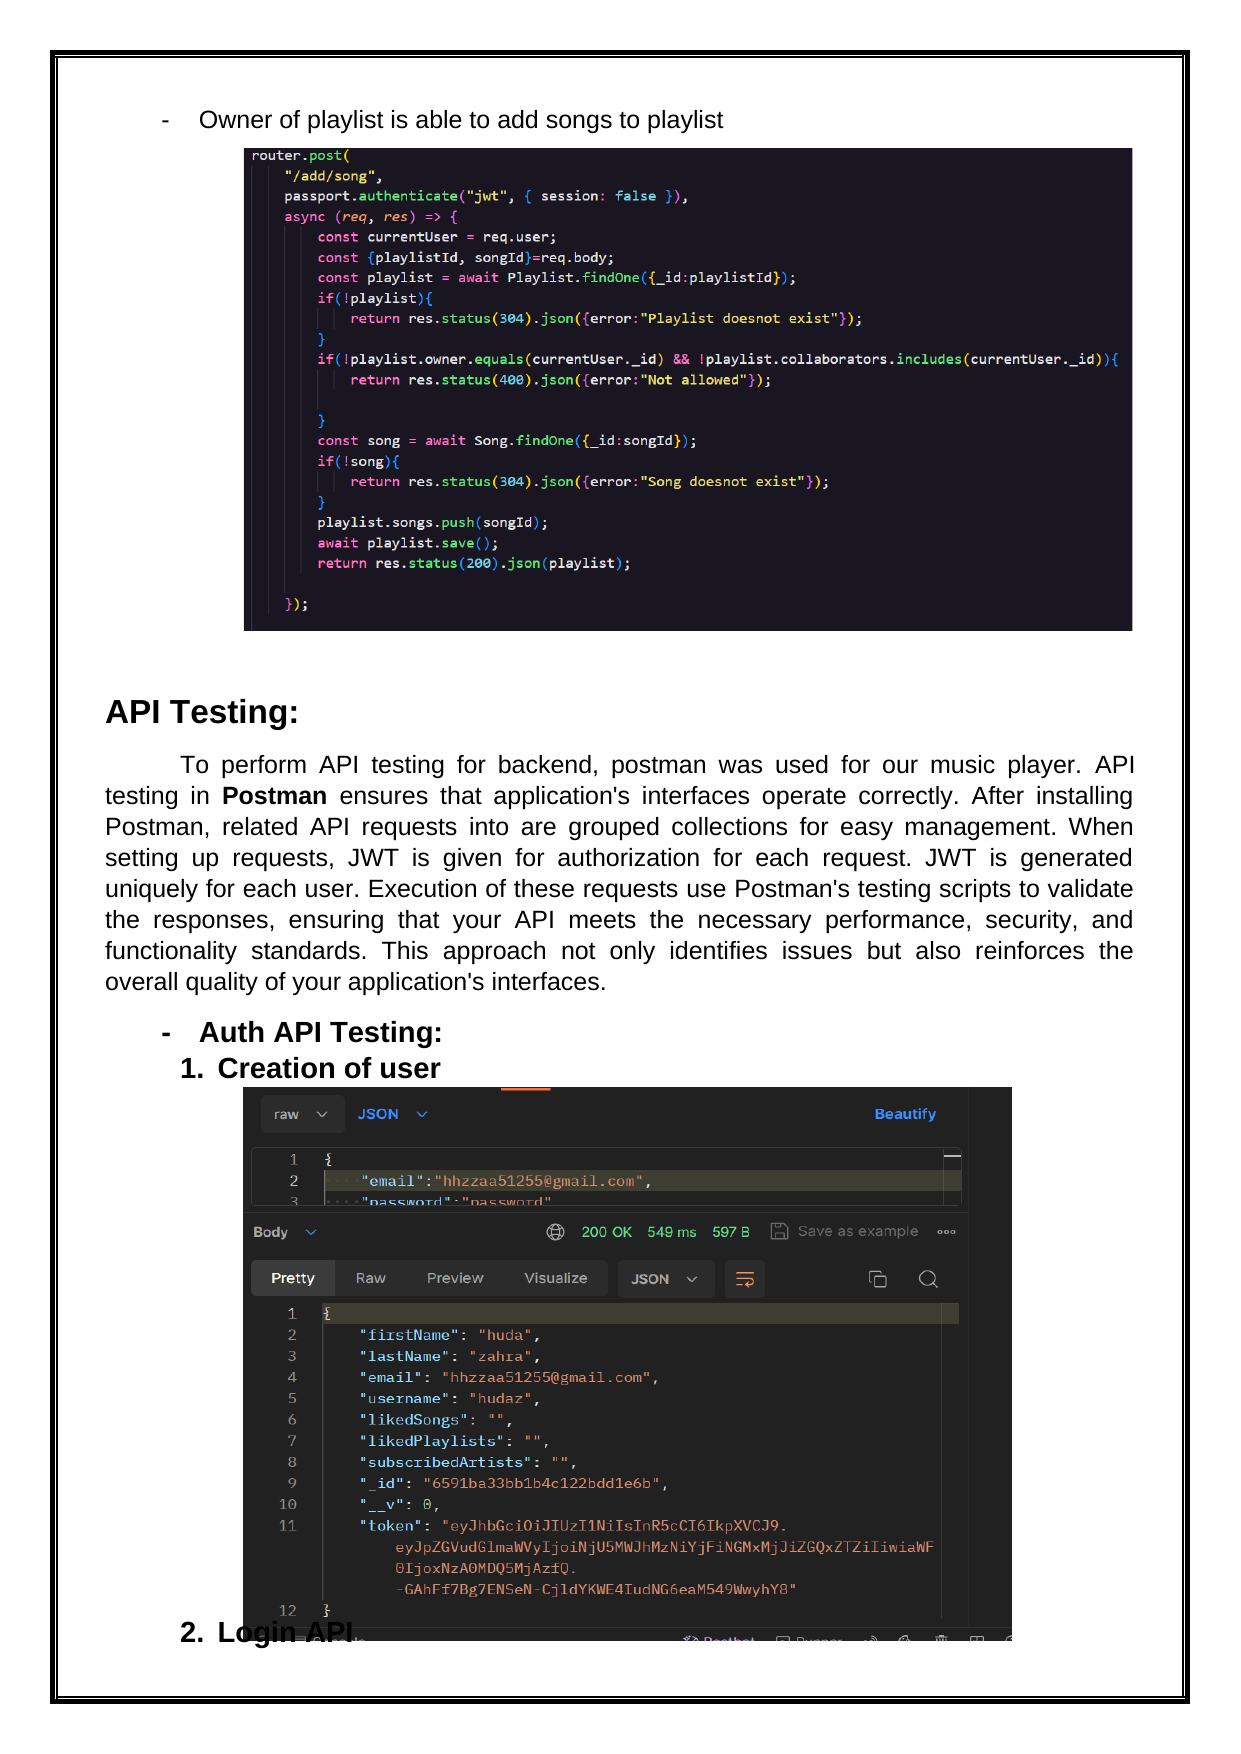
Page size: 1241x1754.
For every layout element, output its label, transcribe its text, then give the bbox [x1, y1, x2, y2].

list Login API [180, 1615, 1135, 1649]
picture [243, 148, 1133, 631]
list Auth API Testing: [161, 1015, 1135, 1048]
list Owner of playlist is able to add songs to playlist [161, 105, 1135, 134]
text To perform API testing for backend, postman was used for our music player. API testing in Postman ensures that application's interfaces operate correctly. After installing Postman, related API requests into are grouped collections for easy management. When setting up requests, JWT is given for authorization for each request. JWT is generated uniquely for each user. Execution of these requests use Postman's testing scripts to validate the responses, ensuring that your API meets the necessary performance, security, and functionality standards. This approach not only identifies issues but also reinforces the overall quality of your application's interfaces. [105, 750, 1135, 996]
text API Testing: [105, 692, 1135, 730]
picture [243, 1087, 1012, 1615]
list Creation of user [180, 1051, 1135, 1085]
